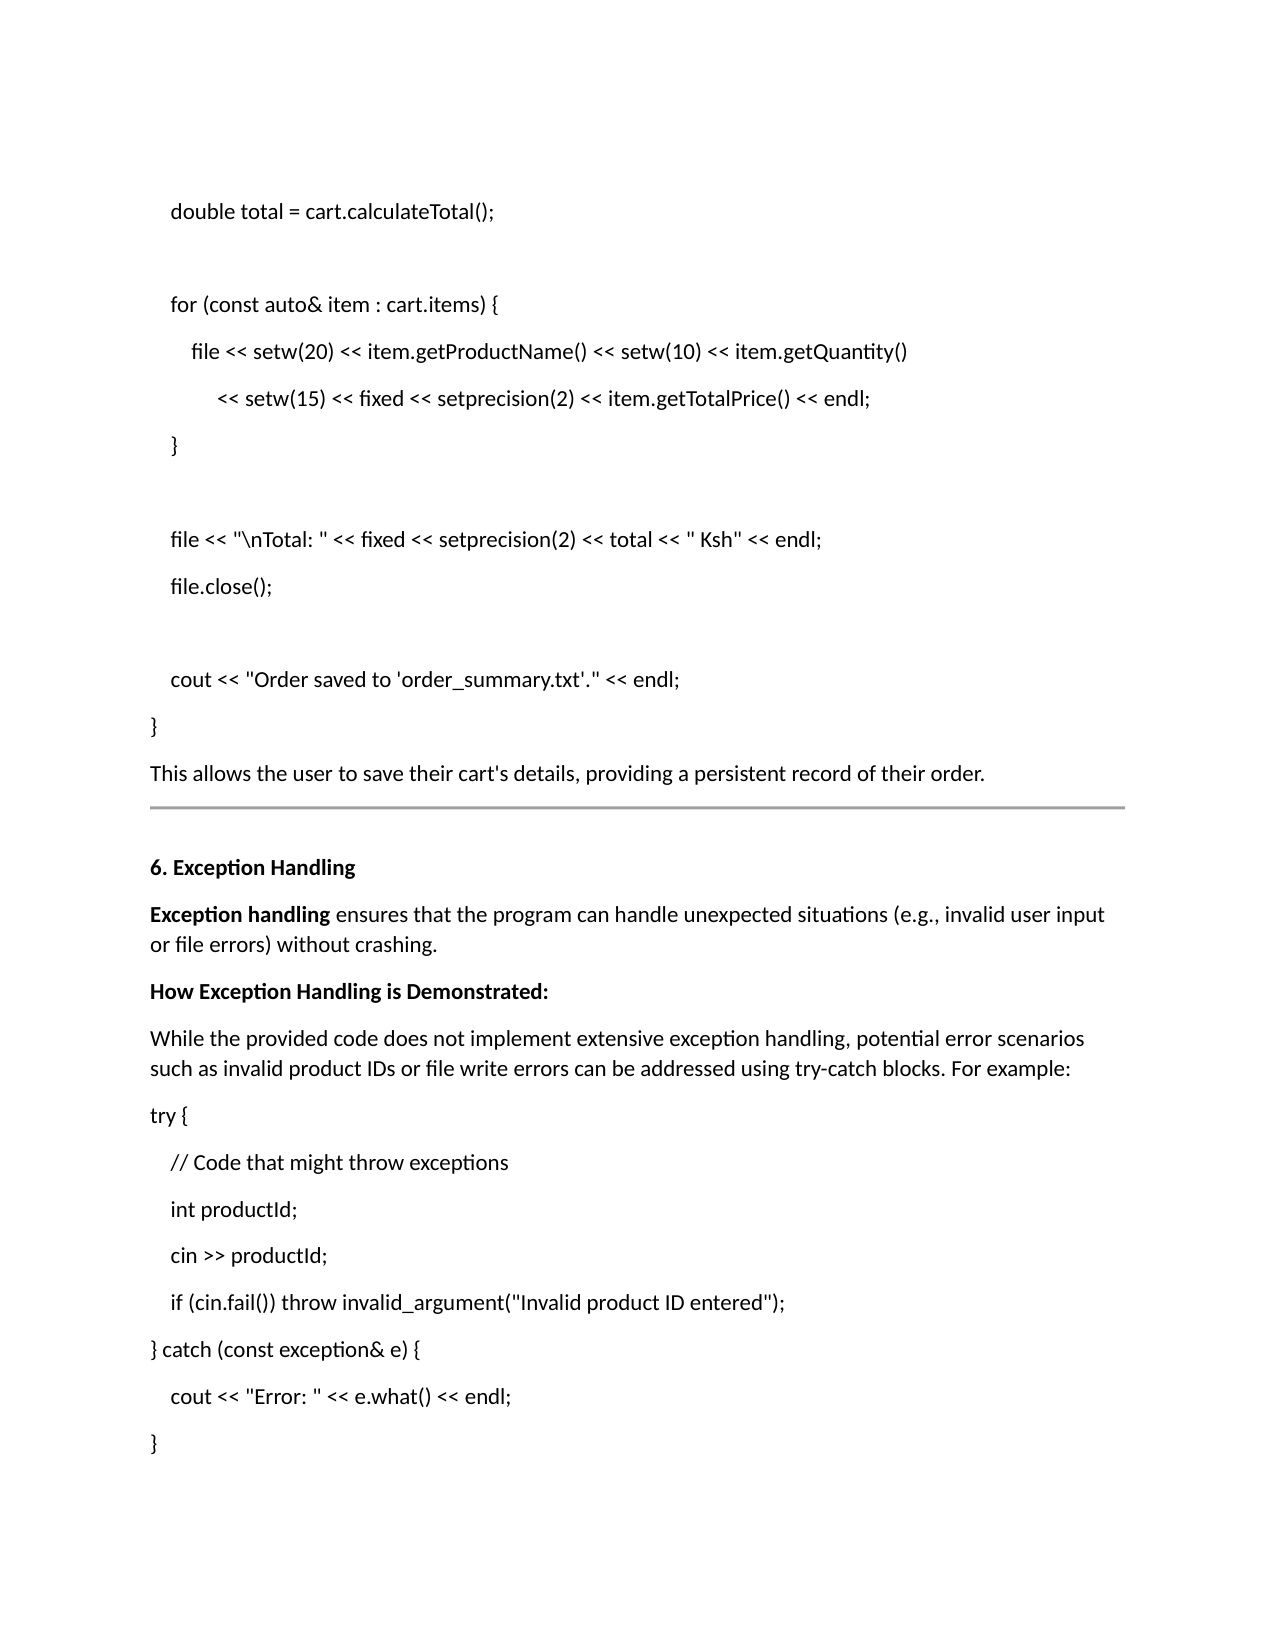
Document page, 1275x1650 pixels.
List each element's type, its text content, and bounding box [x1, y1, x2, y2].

text } [150, 431, 1125, 459]
text if (cin.fail()) throw invalid_argument("Invalid product ID entered"); [150, 1288, 1125, 1317]
text Exception handling ensures that the program can handle unexpected situations (e.g., invalid user input or file errors) without crashing. [150, 900, 1125, 958]
text file << setw(20) << item.getProductName() << setw(10) << item.getQuantity() [150, 337, 1125, 366]
text << setw(15) << fixed << setprecision(2) << item.getTotalPrice() << endl; [150, 384, 1125, 412]
text file << "\nTotal: " << fixed << setprecision(2) << total << " Ksh" << endl; [150, 525, 1125, 553]
text cout << "Error: " << e.what() << endl; [150, 1382, 1125, 1410]
text // Code that might throw exceptions [150, 1148, 1125, 1176]
text While the provided code does not implement extensive exception handling, potential error scenarios such as invalid product IDs or file write errors can be addressed using try-catch blocks. For example: [150, 1024, 1125, 1082]
text } [150, 712, 1125, 741]
text cout << "Order saved to 'order_summary.txt'." << endl; [150, 666, 1125, 694]
text } catch (const exception& e) { [150, 1335, 1125, 1363]
text file.close(); [150, 572, 1125, 600]
text } [150, 1429, 1125, 1457]
text int productId; [150, 1195, 1125, 1223]
text This allows the user to save their cart's details, providing a persistent record of their order. [150, 759, 1125, 787]
text How Exception Handling is Demonstrated: [150, 977, 1125, 1005]
text try { [150, 1101, 1125, 1129]
text 6. Exception Handling [150, 853, 1125, 881]
text cin >> productId; [150, 1242, 1125, 1270]
text double total = cart.calculateTotal(); [150, 197, 1125, 225]
text for (const auto& item : cart.items) { [150, 291, 1125, 319]
